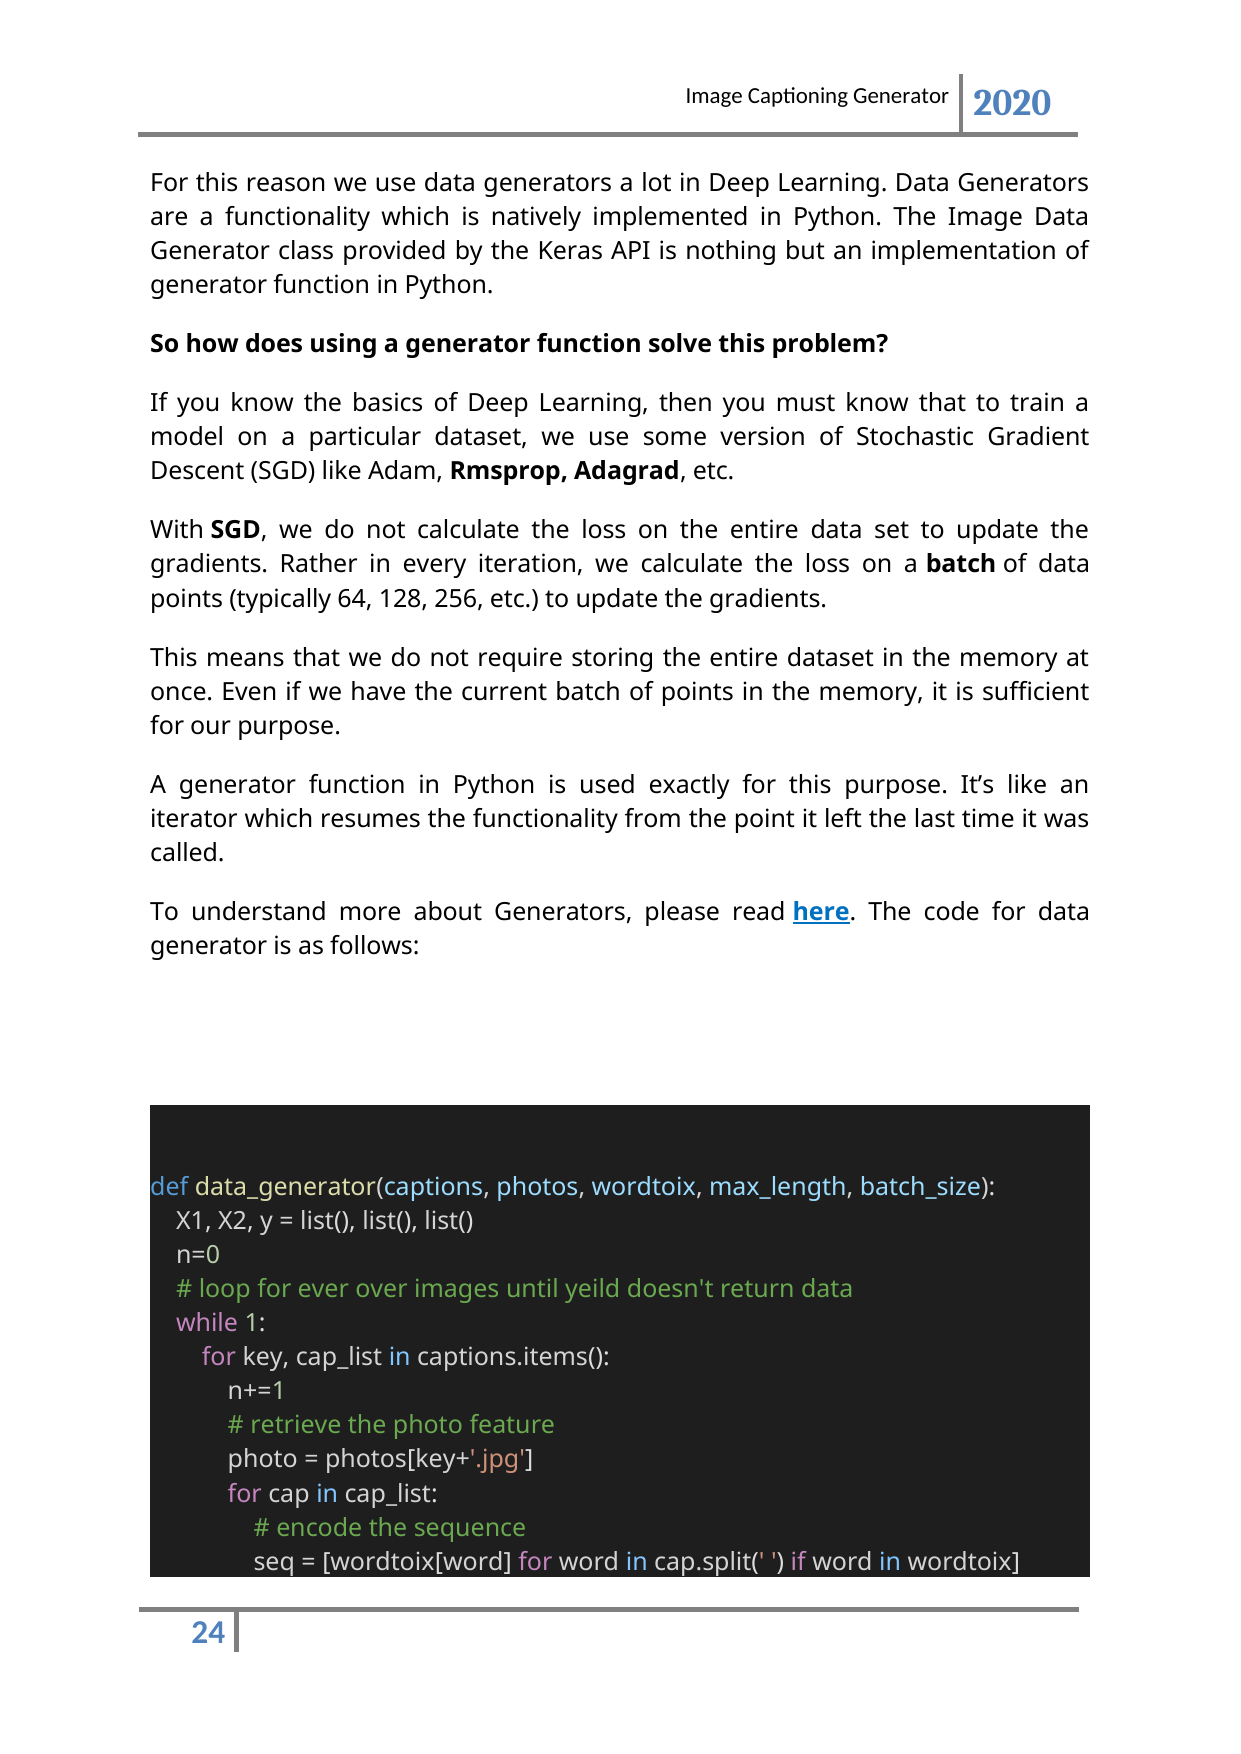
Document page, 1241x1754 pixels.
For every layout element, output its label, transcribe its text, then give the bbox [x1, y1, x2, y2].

text # retrieve the photo feature [150, 1407, 1090, 1441]
text # loop for ever over images until yeild doesn't return data [150, 1271, 1090, 1305]
text So how does using a generator function solve this problem? [150, 326, 1090, 360]
text A generator function in Python is used exactly for this purpose. It’s like an iterator which resumes the functionality from the point it left the last time it was called. [150, 766, 1090, 869]
text X1, X2, y = list(), list(), list() [150, 1203, 1090, 1237]
text while 1: [150, 1305, 1090, 1339]
text To understand more about Generators, please read here. The code for data generator is as follows: [150, 894, 1090, 962]
text photo = photos[key+'.jpg'] [150, 1441, 1090, 1475]
text With SGD, we do not calculate the loss on the entire data set to update the gradients. Rather in every iteration, we calculate the loss on a batch of data points (typically 64, 128, 256, etc.) to update the gradients. [150, 512, 1090, 614]
text For this reason we use data generators a lot in Deep Learning. Data Generators are a functionality which is natively implemented in Python. The Image Data Generator class provided by the Keras API is nothing but an implementation of generator function in Python. [150, 164, 1090, 301]
text If you know the basics of Deep Learning, then you must know that to train a model on a particular dataset, we use some version of Stochastic Gradient Descent (SGD) like Adam, Rmsprop, Adagrad, etc. [150, 385, 1090, 487]
text def data_generator(captions, photos, wordtoix, max_length, batch_size): [150, 1169, 1090, 1203]
text This means that we do not require storing the entire dataset in the memory at once. Even if we have the current batch of points in the memory, it is sufficient for our purpose. [150, 639, 1090, 741]
text for cap in cap_list: [150, 1475, 1090, 1509]
text seq = [wordtoix[word] for word in cap.split(' ') if word in wordtoix] [150, 1543, 1090, 1577]
text for key, cap_list in captions.items(): [150, 1339, 1090, 1373]
text n=0 [150, 1237, 1090, 1271]
text # encode the sequence [150, 1509, 1090, 1543]
text n+=1 [150, 1373, 1090, 1407]
